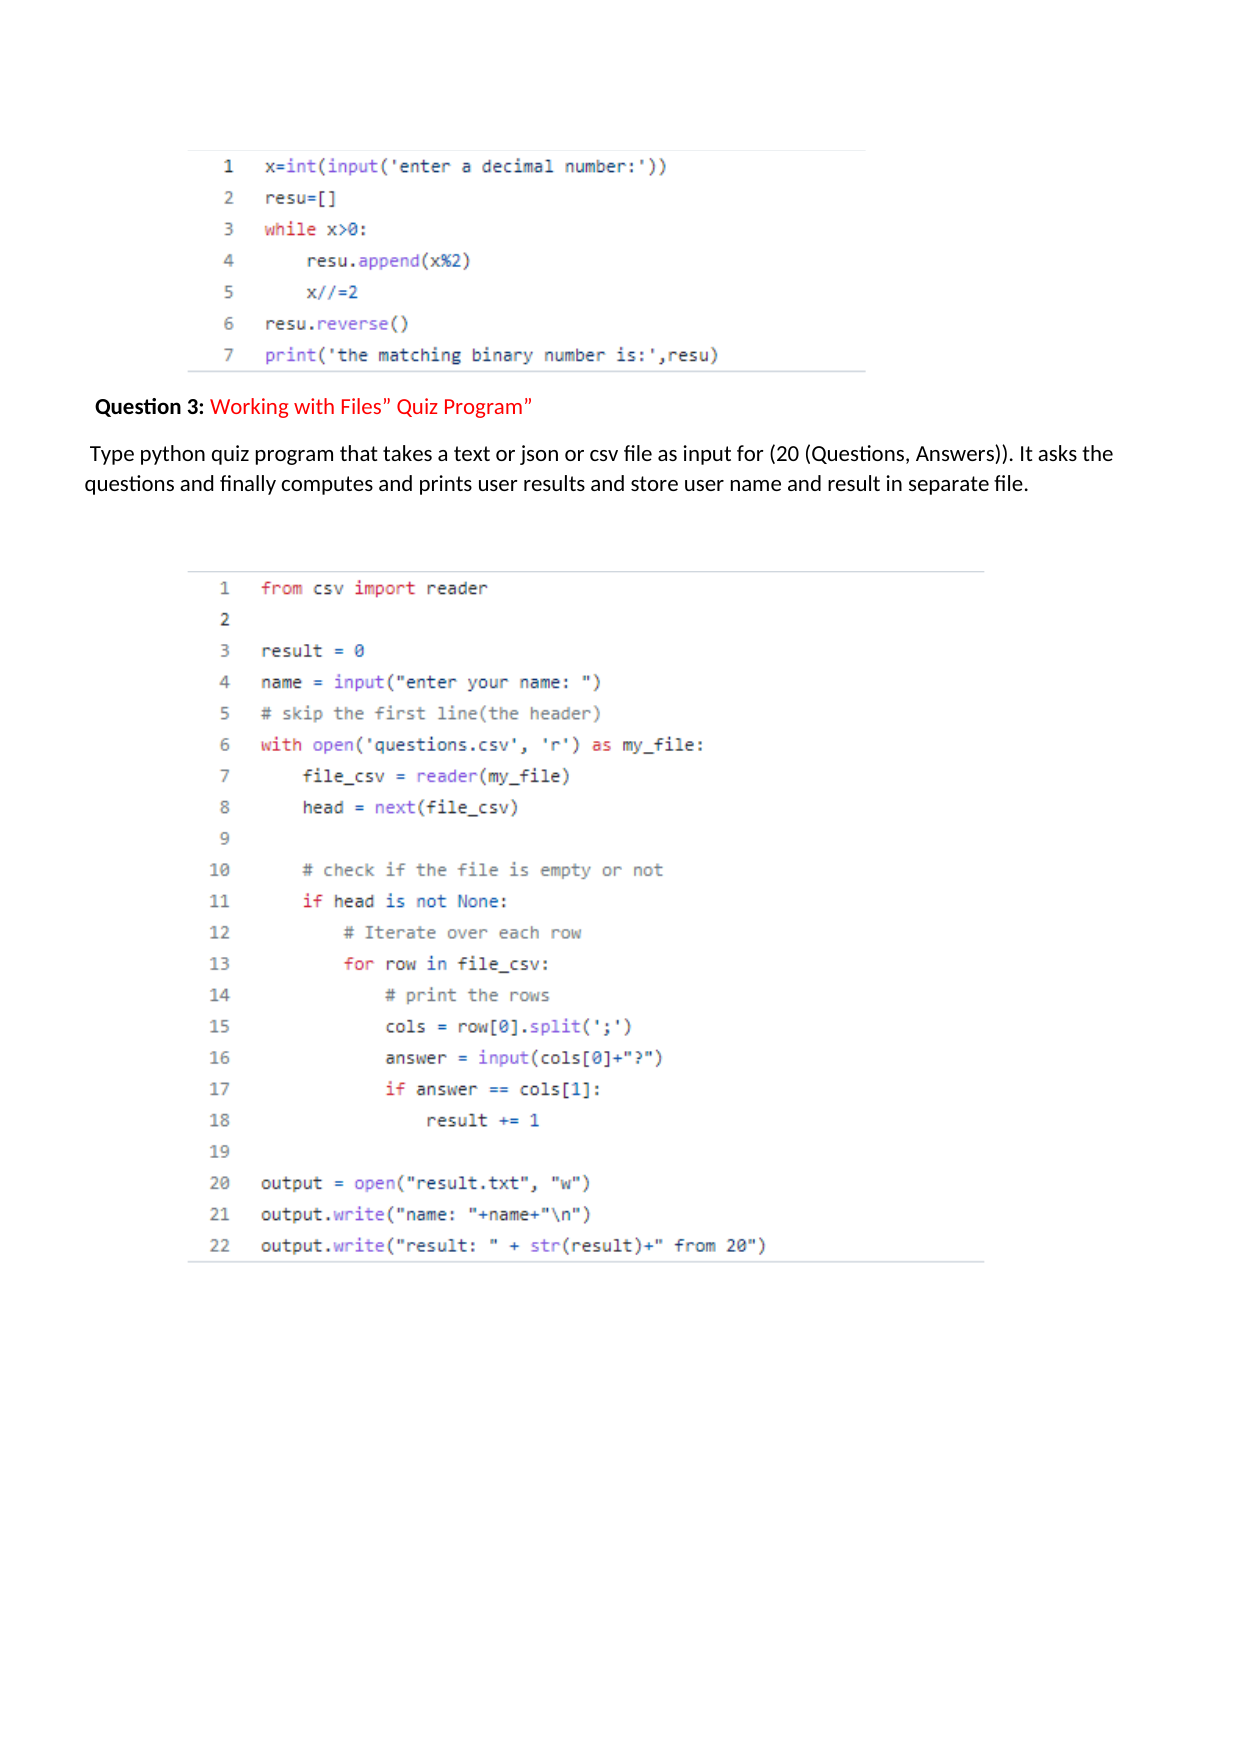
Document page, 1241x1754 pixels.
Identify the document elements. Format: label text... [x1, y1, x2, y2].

text Question 3: Working with Files” Quiz Program” [84, 392, 1162, 420]
picture [187, 150, 866, 374]
picture [187, 571, 985, 1266]
text Type python quiz program that takes a text or json or csv file as input for (20 (Questions, Answers)). It asks the questions and finally computes and prints user results and store user name and result in separate file. [84, 439, 1162, 497]
